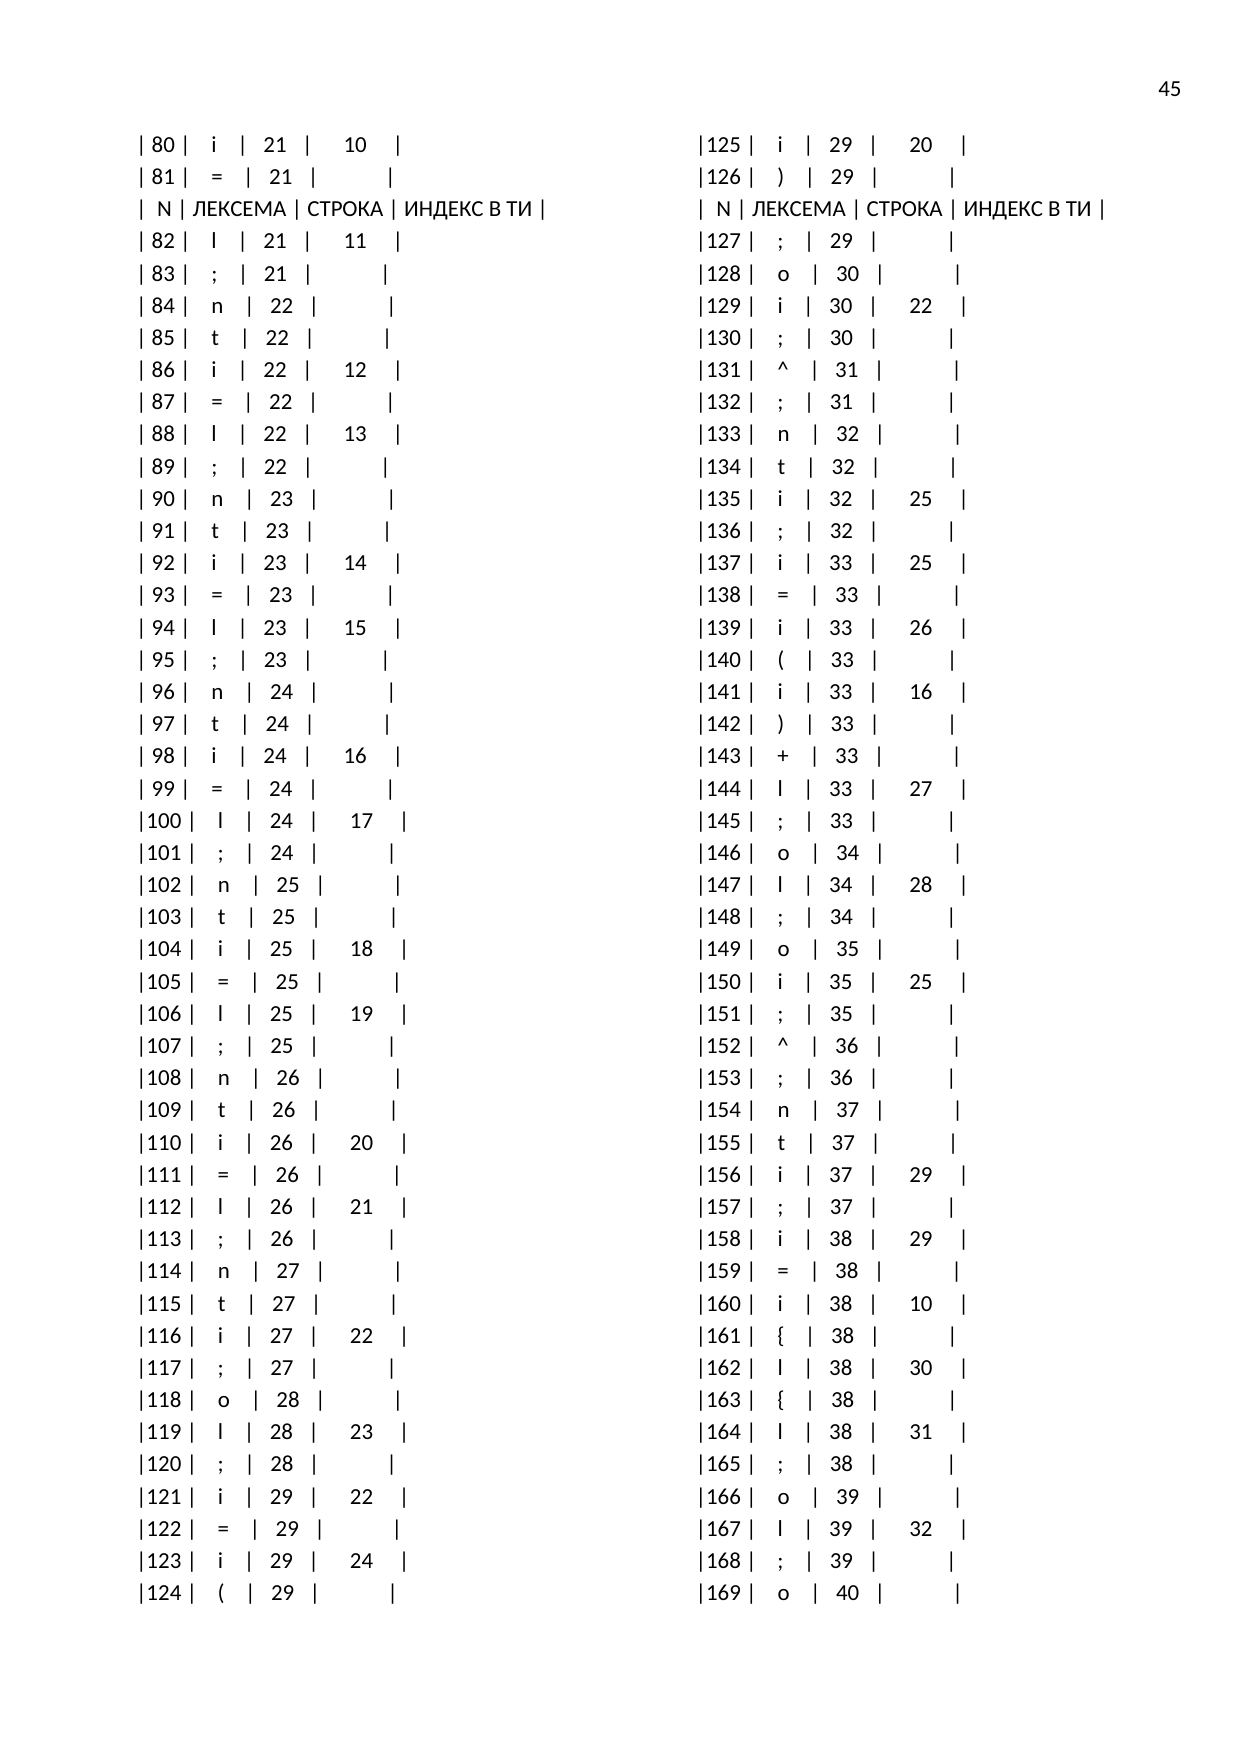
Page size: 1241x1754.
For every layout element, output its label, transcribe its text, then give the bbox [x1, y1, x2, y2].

text |148 | ; | 34 | | [695, 902, 1181, 930]
text |166 | o | 39 | | [695, 1482, 1181, 1510]
text |160 | i | 38 | 10 | [695, 1289, 1181, 1317]
text |150 | i | 35 | 25 | [695, 967, 1181, 995]
text |121 | i | 29 | 22 | [136, 1482, 622, 1510]
text |156 | i | 37 | 29 | [695, 1160, 1181, 1188]
text |113 | ; | 26 | | [136, 1224, 622, 1252]
text |151 | ; | 35 | | [695, 999, 1181, 1027]
text | 90 | n | 23 | | [136, 484, 622, 512]
text |141 | i | 33 | 16 | [695, 677, 1181, 705]
text |134 | t | 32 | | [695, 452, 1181, 480]
text |153 | ; | 36 | | [695, 1063, 1181, 1091]
text | N | ЛЕКСЕМА | СТРОКА | ИНДЕКС В ТИ | [695, 194, 1181, 222]
text |118 | o | 28 | | [136, 1385, 622, 1413]
text |167 | l | 39 | 32 | [695, 1514, 1181, 1542]
text |100 | l | 24 | 17 | [136, 806, 622, 834]
text |102 | n | 25 | | [136, 870, 622, 898]
text |110 | i | 26 | 20 | [136, 1128, 622, 1156]
text | 97 | t | 24 | | [136, 709, 622, 737]
text | 94 | l | 23 | 15 | [136, 613, 622, 641]
text |142 | ) | 33 | | [695, 709, 1181, 737]
text |103 | t | 25 | | [136, 902, 622, 930]
text |165 | ; | 38 | | [695, 1449, 1181, 1478]
text |138 | = | 33 | | [695, 581, 1181, 608]
text |154 | n | 37 | | [695, 1096, 1181, 1123]
text | 91 | t | 23 | | [136, 516, 622, 544]
text | 82 | l | 21 | 11 | [136, 226, 622, 254]
text |169 | o | 40 | | [695, 1578, 1181, 1606]
text |123 | i | 29 | 24 | [136, 1546, 622, 1574]
text |152 | ^ | 36 | | [695, 1031, 1181, 1059]
text | 84 | n | 22 | | [136, 291, 622, 319]
text |140 | ( | 33 | | [695, 645, 1181, 673]
text |145 | ; | 33 | | [695, 806, 1181, 834]
text | 86 | i | 22 | 12 | [136, 355, 622, 383]
text | 80 | i | 21 | 10 | [136, 130, 622, 158]
text |147 | l | 34 | 28 | [695, 870, 1181, 898]
text |164 | l | 38 | 31 | [695, 1417, 1181, 1445]
text |161 | { | 38 | | [695, 1321, 1181, 1349]
text | 89 | ; | 22 | | [136, 452, 622, 480]
text |109 | t | 26 | | [136, 1096, 622, 1123]
text | 93 | = | 23 | | [136, 581, 622, 608]
text |104 | i | 25 | 18 | [136, 934, 622, 963]
text |159 | = | 38 | | [695, 1256, 1181, 1284]
text |126 | ) | 29 | | [695, 162, 1181, 190]
text |163 | { | 38 | | [695, 1385, 1181, 1413]
text |105 | = | 25 | | [136, 967, 622, 995]
text |139 | i | 33 | 26 | [695, 613, 1181, 641]
text | 85 | t | 22 | | [136, 323, 622, 351]
text |122 | = | 29 | | [136, 1514, 622, 1542]
text |106 | l | 25 | 19 | [136, 999, 622, 1027]
text |158 | i | 38 | 29 | [695, 1224, 1181, 1252]
text |127 | ; | 29 | | [695, 226, 1181, 254]
text |129 | i | 30 | 22 | [695, 291, 1181, 319]
text |116 | i | 27 | 22 | [136, 1321, 622, 1349]
text | 99 | = | 24 | | [136, 774, 622, 802]
text | 92 | i | 23 | 14 | [136, 548, 622, 576]
text |120 | ; | 28 | | [136, 1449, 622, 1478]
text |107 | ; | 25 | | [136, 1031, 622, 1059]
text |155 | t | 37 | | [695, 1128, 1181, 1156]
text |157 | ; | 37 | | [695, 1192, 1181, 1220]
text | 81 | = | 21 | | [136, 162, 622, 190]
text | N | ЛЕКСЕМА | СТРОКА | ИНДЕКС В ТИ | [136, 194, 622, 222]
text |162 | l | 38 | 30 | [695, 1353, 1181, 1381]
text |128 | o | 30 | | [695, 259, 1181, 287]
text | 83 | ; | 21 | | [136, 259, 622, 287]
text |114 | n | 27 | | [136, 1256, 622, 1284]
text | 98 | i | 24 | 16 | [136, 741, 622, 769]
text |137 | i | 33 | 25 | [695, 548, 1181, 576]
text | 87 | = | 22 | | [136, 387, 622, 415]
text |168 | ; | 39 | | [695, 1546, 1181, 1574]
text |125 | i | 29 | 20 | [695, 130, 1181, 158]
text |144 | l | 33 | 27 | [695, 774, 1181, 802]
text |119 | l | 28 | 23 | [136, 1417, 622, 1445]
text |130 | ; | 30 | | [695, 323, 1181, 351]
text |149 | o | 35 | | [695, 934, 1181, 963]
text |136 | ; | 32 | | [695, 516, 1181, 544]
text |108 | n | 26 | | [136, 1063, 622, 1091]
text |131 | ^ | 31 | | [695, 355, 1181, 383]
text |124 | ( | 29 | | [136, 1578, 622, 1606]
text |115 | t | 27 | | [136, 1289, 622, 1317]
text | 96 | n | 24 | | [136, 677, 622, 705]
text | 95 | ; | 23 | | [136, 645, 622, 673]
text |143 | + | 33 | | [695, 741, 1181, 769]
text |117 | ; | 27 | | [136, 1353, 622, 1381]
text |101 | ; | 24 | | [136, 838, 622, 866]
text | 88 | l | 22 | 13 | [136, 419, 622, 448]
text |132 | ; | 31 | | [695, 387, 1181, 415]
text |111 | = | 26 | | [136, 1160, 622, 1188]
text |112 | l | 26 | 21 | [136, 1192, 622, 1220]
text |135 | i | 32 | 25 | [695, 484, 1181, 512]
text |146 | o | 34 | | [695, 838, 1181, 866]
text |133 | n | 32 | | [695, 419, 1181, 448]
